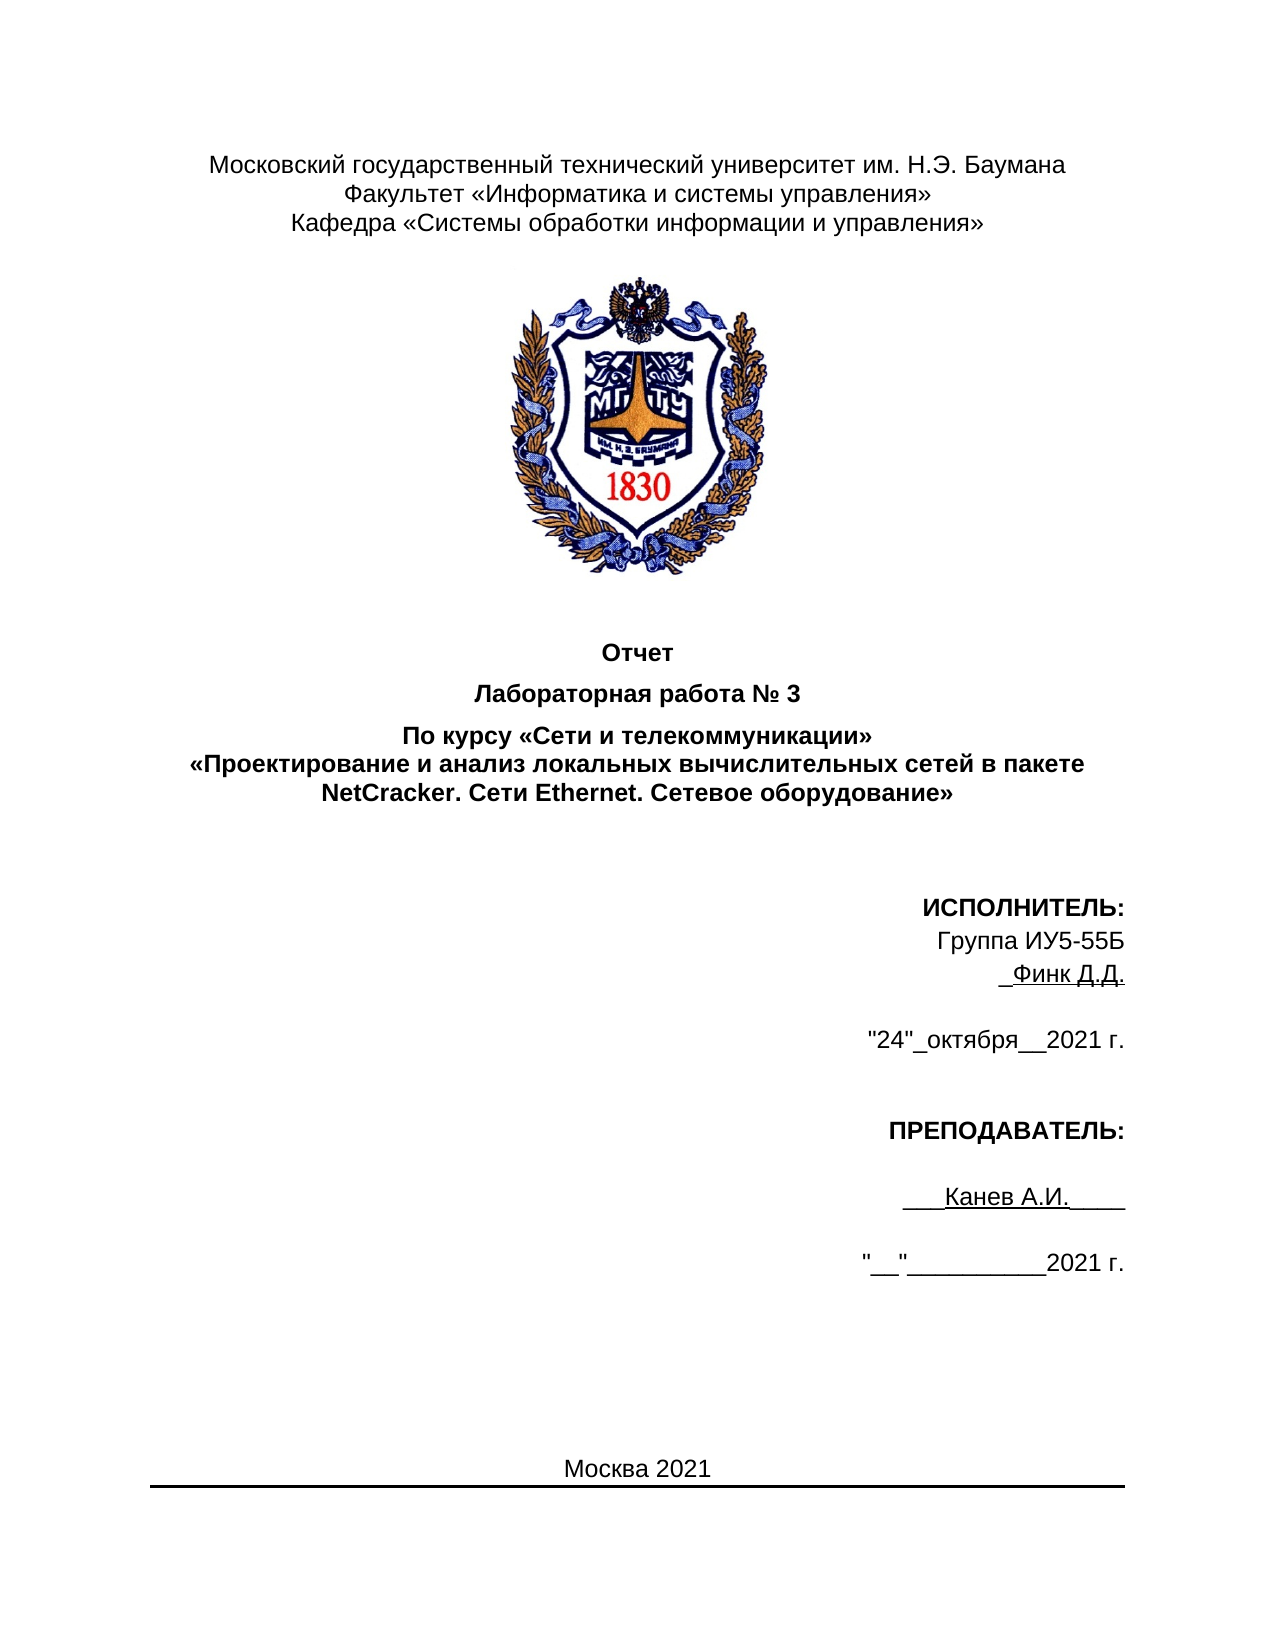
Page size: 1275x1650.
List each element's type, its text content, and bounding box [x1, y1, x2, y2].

text ПРЕПОДАВАТЕЛЬ: [150, 1116, 1125, 1145]
picture [504, 265, 771, 581]
text _Финк Д.Д. [150, 959, 1125, 988]
text "__"__________2021 г. [150, 1248, 1125, 1277]
text Факультет «Информатика и системы управления» [150, 179, 1125, 207]
text Москва 2021 [150, 1454, 1125, 1485]
text Кафедра «Системы обработки информации и управления» [150, 207, 1125, 236]
text Московский государственный технический университет им. Н.Э. Баумана [150, 150, 1125, 179]
text "24"_октября__2021 г. [150, 1025, 1125, 1054]
text ИСПОЛНИТЕЛЬ: [150, 893, 1125, 922]
text Отчет [150, 638, 1125, 667]
text По курсу «Сети и телекоммуникации» [150, 721, 1125, 749]
text «Проектирование и анализ локальных вычислительных сетей в пакете NetCracker. Сети Ethernet. Сетевое оборудование» [150, 749, 1125, 807]
text Лабораторная работа № 3 [150, 679, 1125, 708]
text Группа ИУ5-55Б [150, 926, 1125, 955]
text ___Канев А.И.____ [150, 1182, 1125, 1211]
